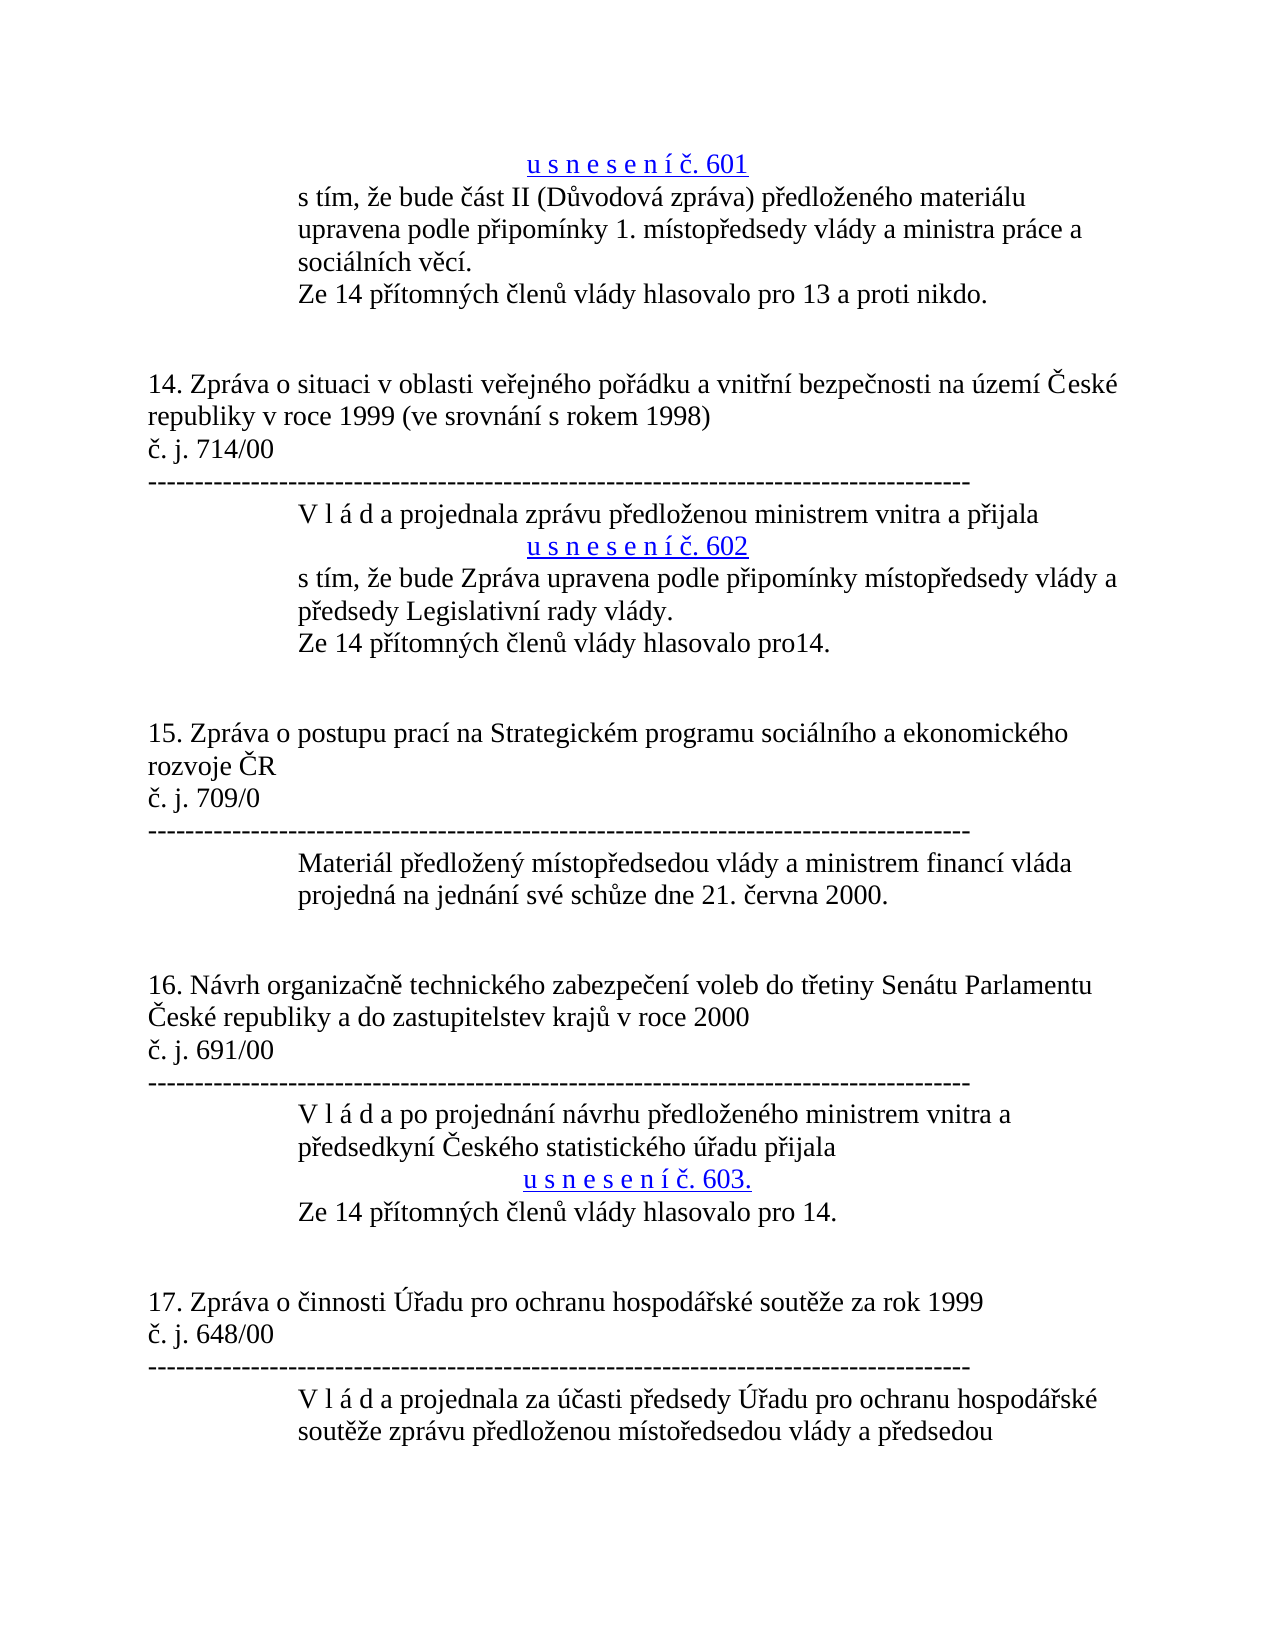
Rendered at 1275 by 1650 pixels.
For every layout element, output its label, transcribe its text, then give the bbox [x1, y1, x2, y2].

text 14. Zpráva o situaci v oblasti veřejného pořádku a vnitřní bezpečnosti na území České republiky v roce 1999 (ve srovnání s rokem 1998) č. j. 714/00 ---------------------------------------------------------------------------------------- [148, 309, 1127, 497]
text V l á d a po projednání návrhu předloženého ministrem vnitra a předsedkyní Českého statistického úřadu přijala [298, 1098, 1127, 1162]
text u s n e s e n í č. 601 [148, 148, 1127, 180]
text Ze 14 přítomných členů vlády hlasovalo pro 14. [298, 1195, 1127, 1227]
text Materiál předložený místopředsedou vlády a ministrem financí vláda projedná na jednání své schůze dne 21. června 2000. [298, 846, 1127, 911]
text u s n e s e n í č. 602 [148, 529, 1127, 561]
text Ze 14 přítomných členů vlády hlasovalo pro14. [298, 626, 1127, 659]
text 15. Zpráva o postupu prací na Strategickém programu sociálního a ekonomického rozvoje ČR č. j. 709/0 ---------------------------------------------------------------------------------------- [148, 659, 1127, 846]
text s tím, že bude část II (Důvodová zpráva) předloženého materiálu upravena podle připomínky 1. místopředsedy vlády a ministra práce a sociálních věcí. [298, 180, 1127, 277]
text s tím, že bude Zpráva upravena podle připomínky místopředsedy vlády a předsedy Legislativní rady vlády. [298, 561, 1127, 626]
text V l á d a projednala zprávu předloženou ministrem vnitra a přijala [298, 497, 1127, 529]
text 17. Zpráva o činnosti Úřadu pro ochranu hospodářské soutěže za rok 1999 č. j. 648/00 ---------------------------------------------------------------------------------------- [148, 1227, 1127, 1382]
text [298, 1382, 1127, 1447]
text 16. Návrh organizačně technického zabezpečení voleb do třetiny Senátu Parlamentu České republiky a do zastupitelstev krajů v roce 2000 č. j. 691/00 ---------------------------------------------------------------------------------------- [148, 911, 1127, 1098]
text Ze 14 přítomných členů vlády hlasovalo pro 13 a proti nikdo. [298, 277, 1127, 309]
text u s n e s e n í č. 603. [148, 1162, 1127, 1195]
